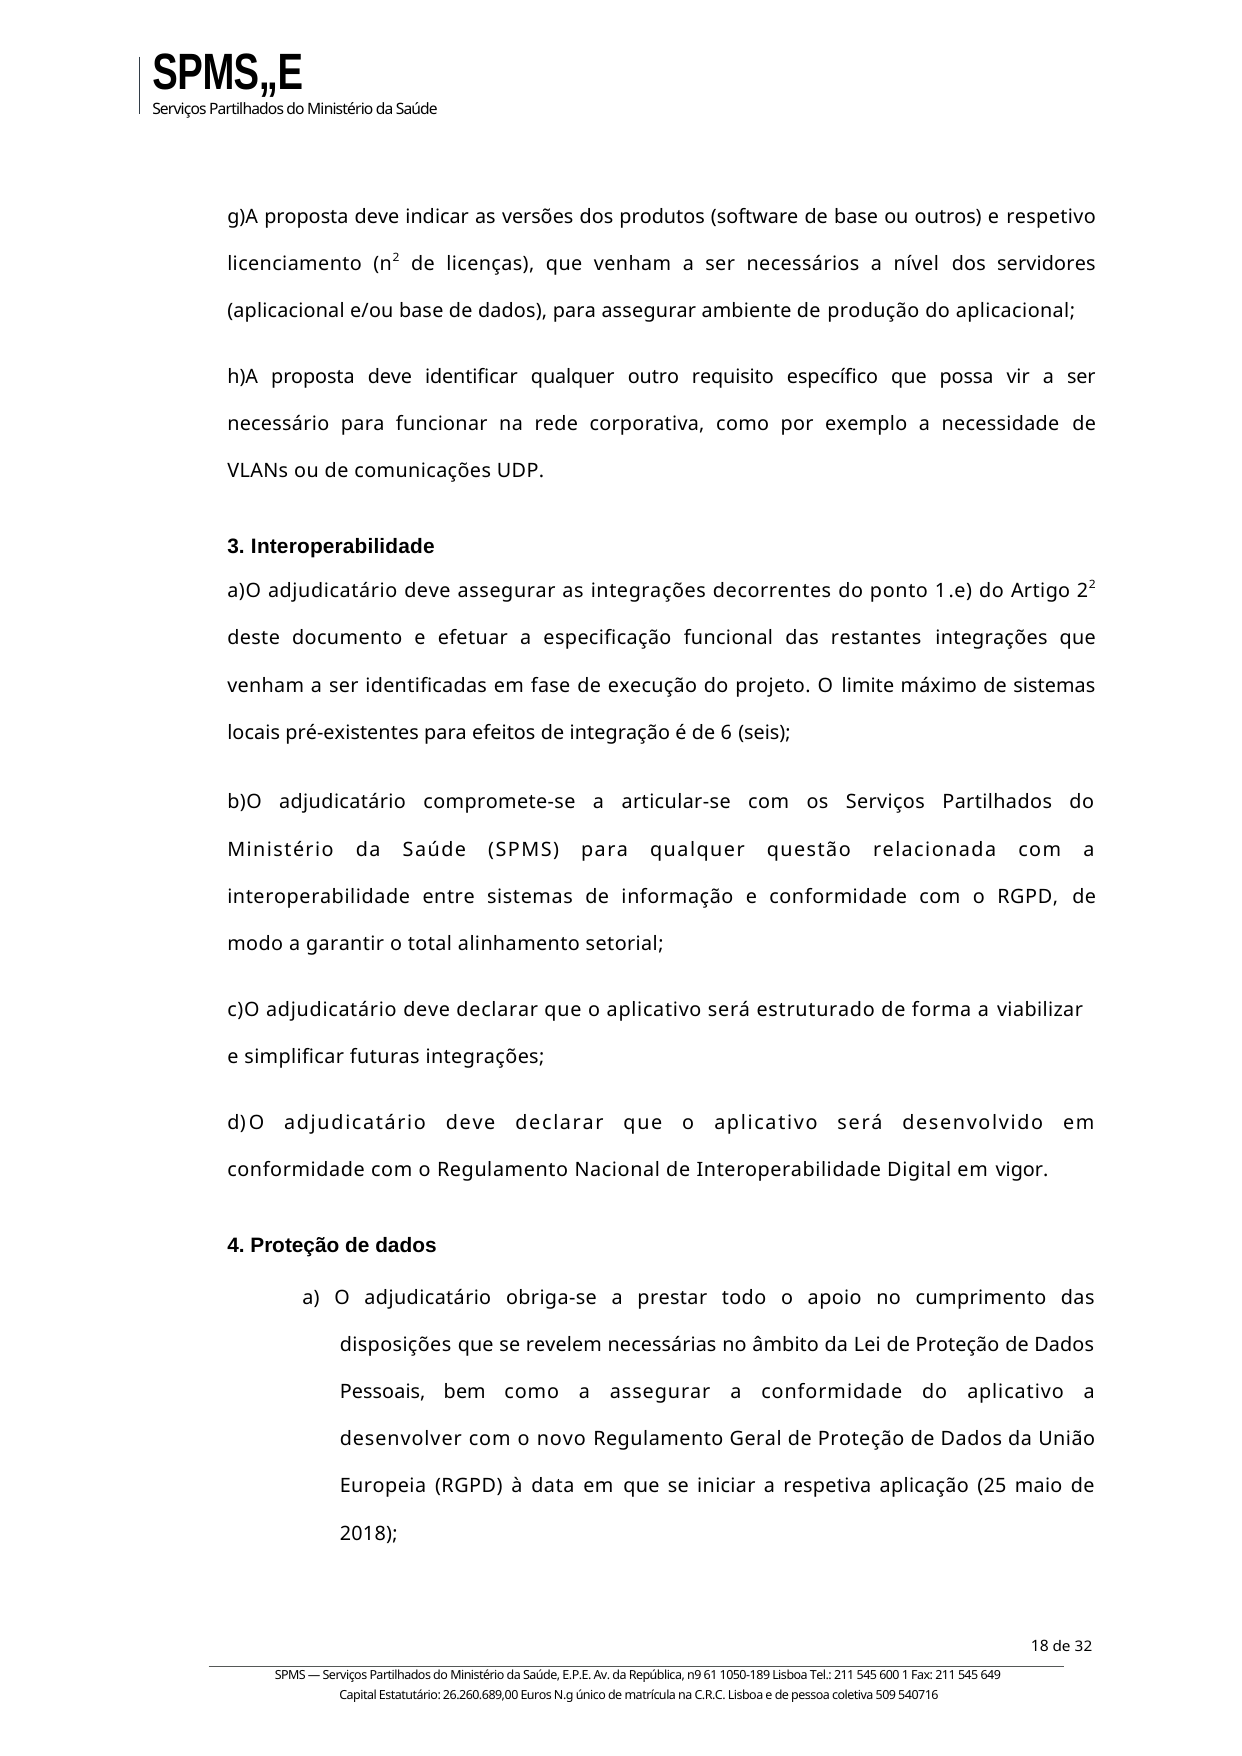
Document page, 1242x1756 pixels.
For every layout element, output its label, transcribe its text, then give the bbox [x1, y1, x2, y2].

list A proposta deve identificar qualquer outro requisito específico que possa vir a ser necessário para funcionar na rede corporativa, como por exemplo a necessidade de VLANs ou de comunicações UDP. [227, 362, 1096, 483]
text 3. Interoperabilidade [227, 534, 1096, 558]
list A proposta deve indicar as versões dos produtos (software de base ou outros) e respetivo licenciamento (n2 de licenças), que venham a ser necessários a nível dos servidores (aplicacional e/ou base de dados), para assegurar ambiente de produção do aplicacional; [227, 202, 1096, 323]
text Serviços Partilhados do Ministério da Saúde [152, 98, 1096, 119]
list O adjudicatário deve declarar que o aplicativo será estruturado de forma a viabilizar e simplificar futuras integrações; [227, 995, 1096, 1069]
text 18 de 32 [152, 1637, 1092, 1655]
text 4. Proteção de dados [227, 1233, 1096, 1257]
text SPMS„E [152, 53, 1096, 98]
list O adjudicatário deve declarar que o aplicativo será desenvolvido em conformidade com o Regulamento Nacional de Interoperabilidade Digital em vigor. [227, 1108, 1096, 1182]
list O adjudicatário deve assegurar as integrações decorrentes do ponto 1.e) do Artigo 22 deste documento e efetuar a especificação funcional das restantes integrações que venham a ser identificadas em fase de execução do projeto. O limite máximo de sistemas locais pré-existentes para efeitos de integração é de 6 (seis); [227, 576, 1096, 745]
text a) O adjudicatário obriga-se a prestar todo o apoio no cumprimento das disposições que se revelem necessárias no âmbito da Lei de Proteção de Dados Pessoais, bem como a assegurar a conformidade do aplicativo a desenvolver com o novo Regulamento Geral de Proteção de Dados da União Europeia (RGPD) à data em que se iniciar a respetiva aplicação (25 maio de 2018); [302, 1283, 1096, 1546]
text SPMS — Serviços Partilhados do Ministério da Saúde, E.P.E. Av. da República, n9 61 1050-189 Lisboa Tel.: 211 545 600 1 Fax: 211 545 649 Capital Estatutário: 26.260.689,00 Euros N.g único de matrícula na C.R.C. Lisboa e de pessoa coletiva 509 540716 [182, 1666, 1096, 1703]
list O adjudicatário compromete-se a articular-se com os Serviços Partilhados do Ministério da Saúde (SPMS) para qualquer questão relacionada com a interoperabilidade entre sistemas de informação e conformidade com o RGPD, de modo a garantir o total alinhamento setorial; [227, 788, 1096, 956]
